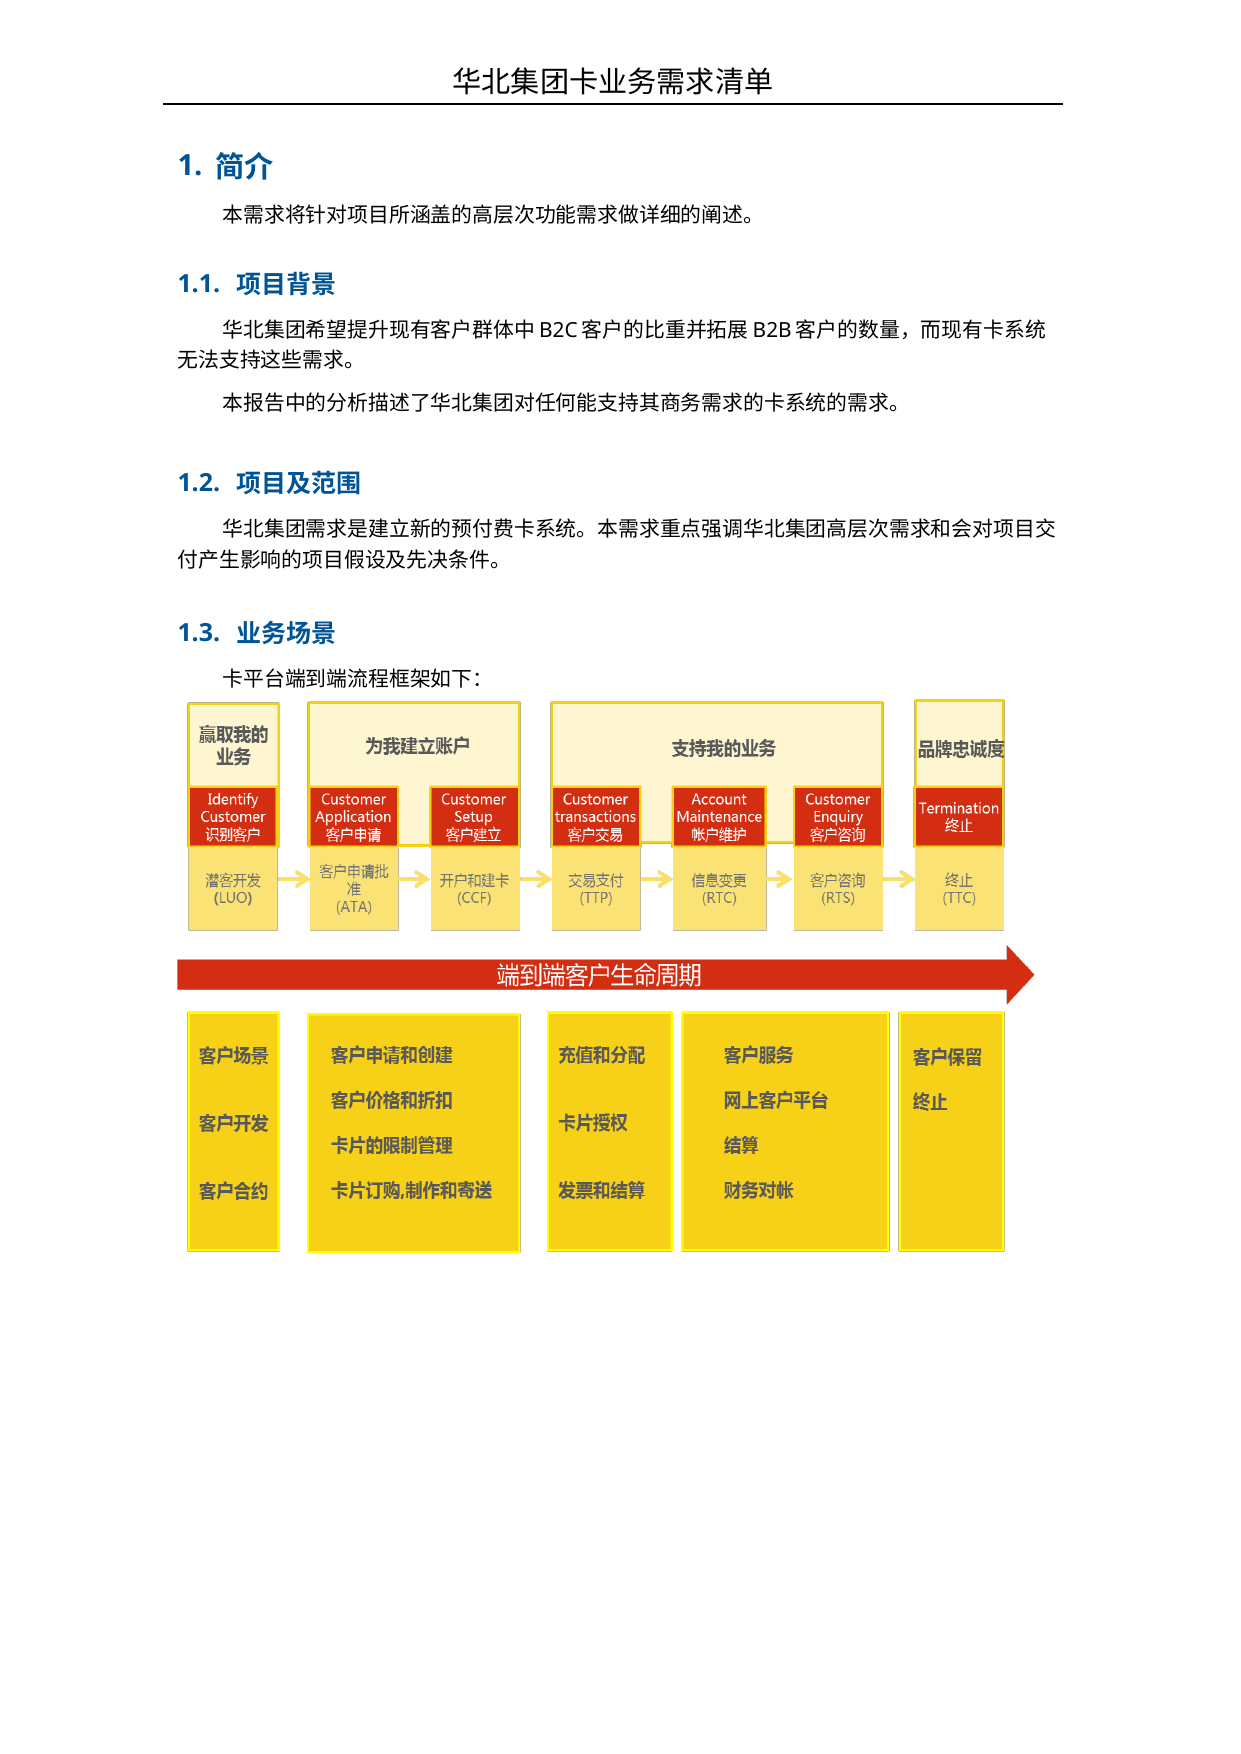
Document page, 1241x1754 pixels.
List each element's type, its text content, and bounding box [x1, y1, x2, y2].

text 华北集团需求是建立新的预付费卡系统。本需求重点强调华北集团高层次需求和会对项目交付产生影响的项目假设及先决条件。 [177, 513, 1063, 573]
subtitle 业务场景 [177, 614, 1063, 650]
text 华北集团希望提升现有客户群体中B2C客户的比重并拓展B2B客户的数量，而现有卡系统无法支持这些需求。 [177, 313, 1063, 374]
text 本报告中的分析描述了华北集团对任何能支持其商务需求的卡系统的需求。 [177, 386, 1063, 417]
subtitle 简介 [177, 143, 1063, 186]
subtitle 项目及范围 [177, 464, 1063, 500]
subtitle 项目背景 [177, 265, 1063, 301]
text 本需求将针对项目所涵盖的高层次功能需求做详细的阐述。 [177, 198, 1063, 228]
text 卡平台端到端流程框架如下： [177, 663, 1063, 693]
picture [177, 699, 1081, 1253]
